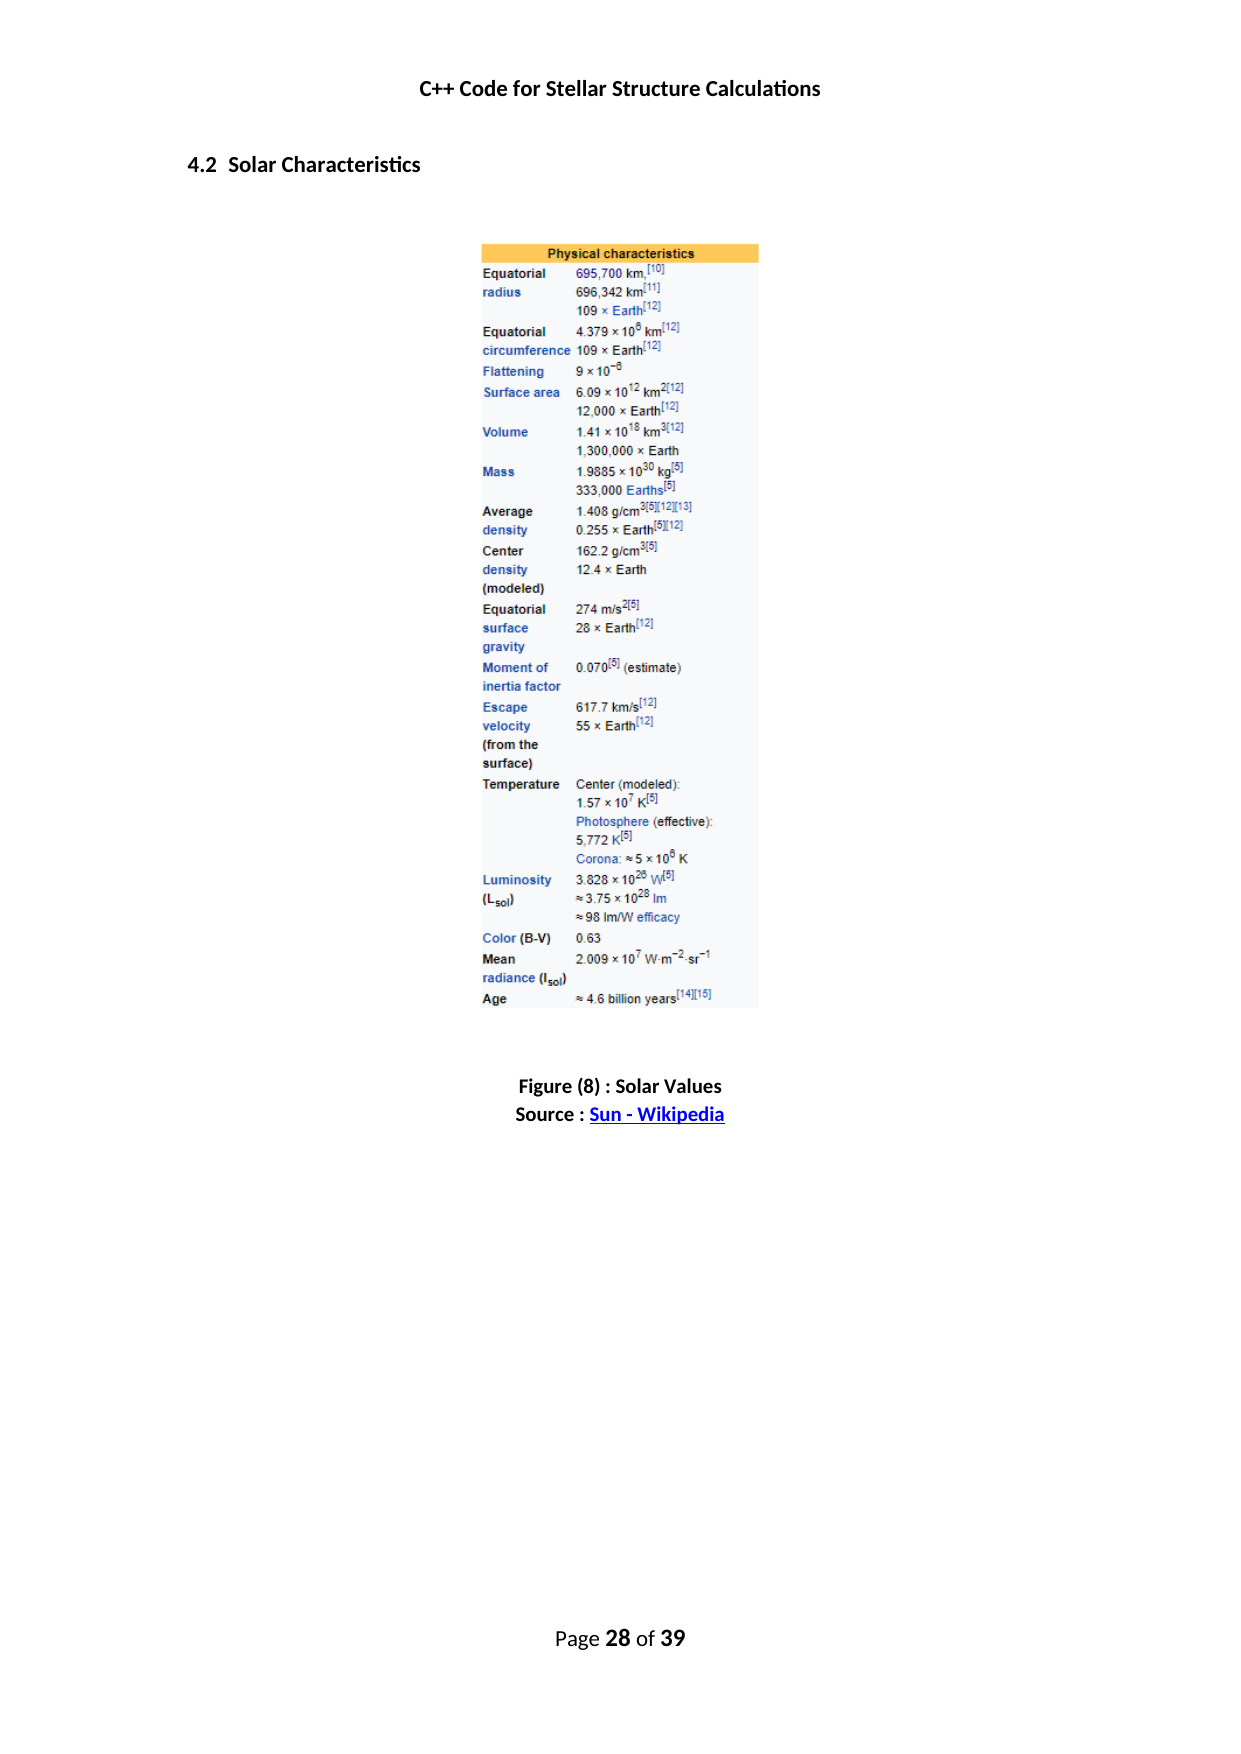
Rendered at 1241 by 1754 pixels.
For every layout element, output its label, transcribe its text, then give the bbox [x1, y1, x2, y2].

subtitle Solar Characteristics [187, 150, 1090, 178]
text Source : Sun - Wikipedia [150, 1101, 1090, 1126]
picture [481, 243, 759, 1008]
text Figure (8) : Solar Values [150, 1073, 1090, 1099]
